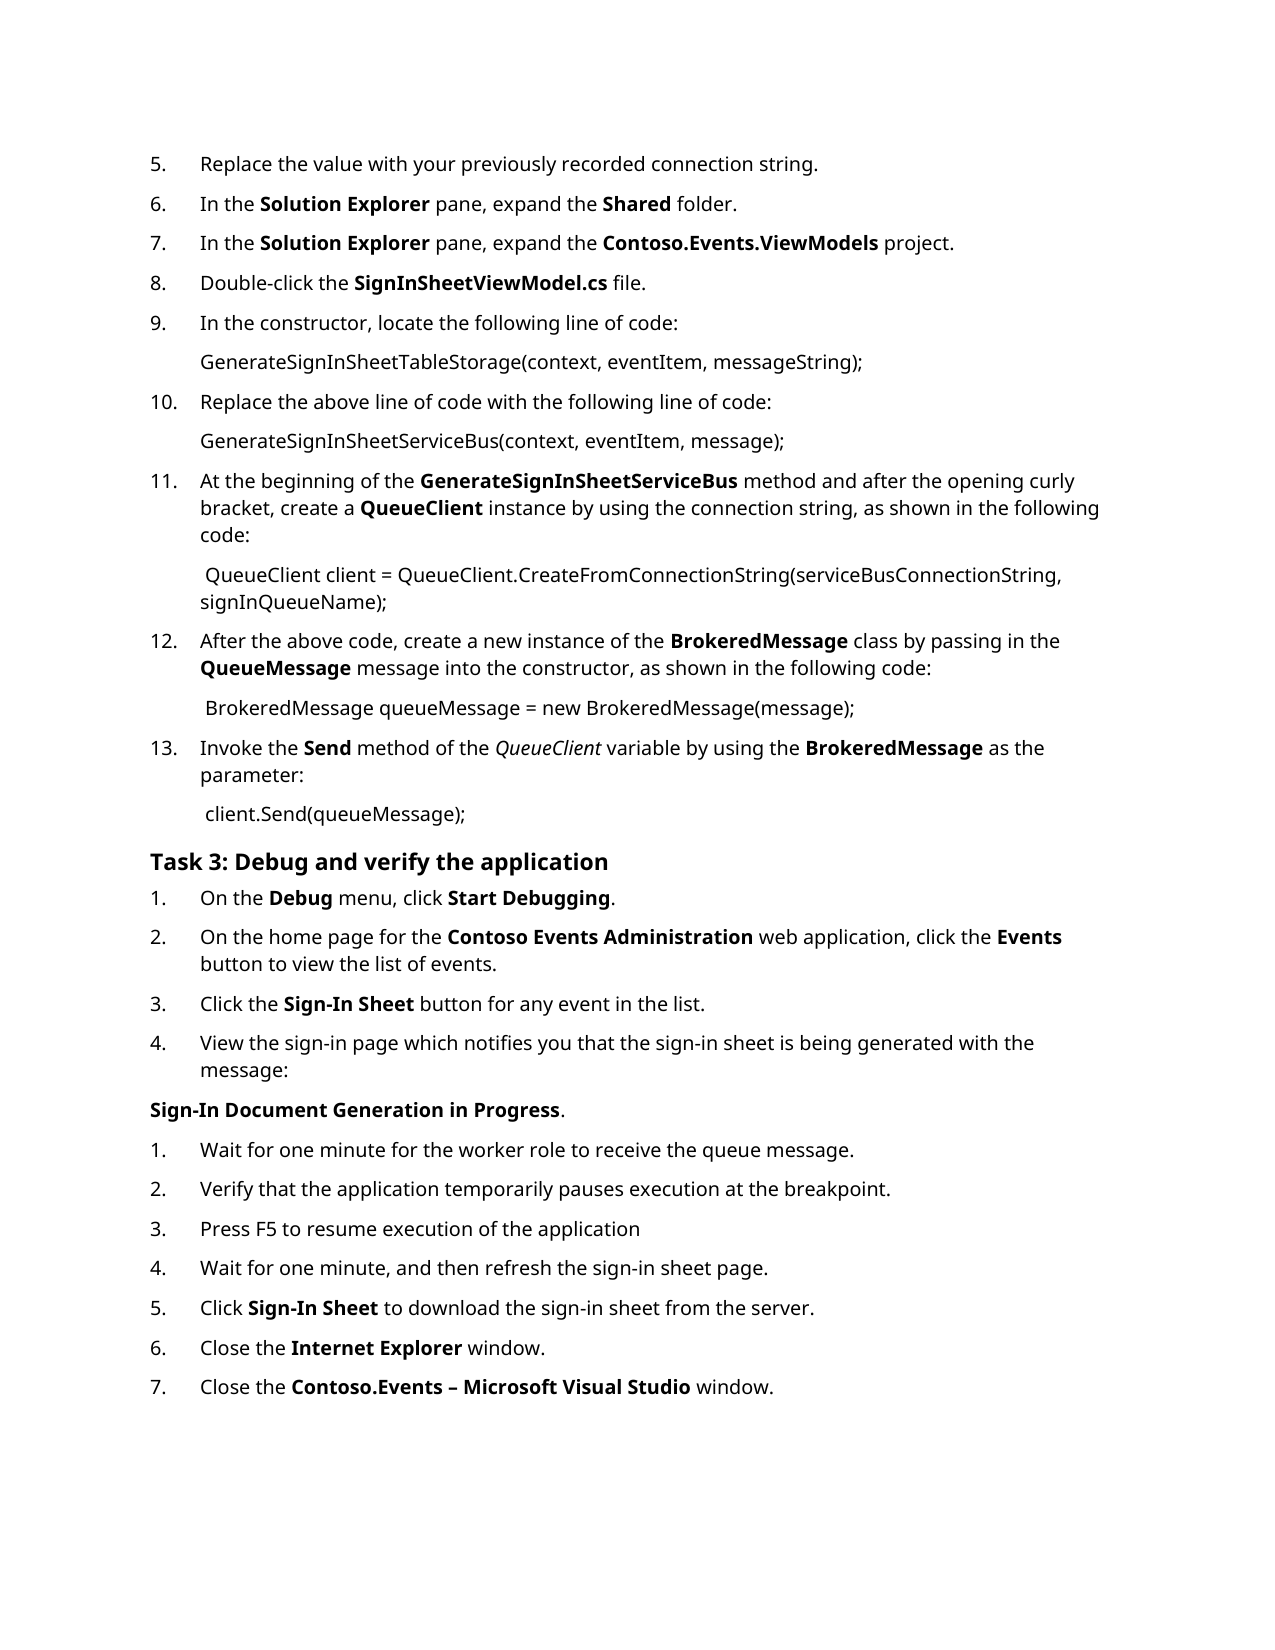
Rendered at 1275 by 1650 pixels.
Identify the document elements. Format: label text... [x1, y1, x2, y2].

list Verify that the application temporarily pauses execution at the breakpoint. [150, 1175, 1125, 1202]
list At the beginning of the GenerateSignInSheetServiceBus method and after the opening curly bracket, create a QueueClient instance by using the connection string, as shown in the following code: [150, 467, 1125, 548]
list Replace the above line of code with the following line of code: [150, 387, 1125, 414]
list BrokeredMessage queueMessage = new BrokeredMessage(message); [150, 694, 1125, 721]
list GenerateSignInSheetServiceBus(context, eventItem, message); [150, 427, 1125, 454]
list In the Solution Explorer pane, expand the Contoso.Events.ViewModels project. [150, 229, 1125, 256]
list Double-click the SignInSheetViewModel.cs file. [150, 269, 1125, 296]
list Close the Internet Explorer window. [150, 1333, 1125, 1360]
subtitle Task 3: Debug and verify the application [150, 846, 1125, 877]
list Replace the value with your previously recorded connection string. [150, 150, 1125, 177]
list Invoke the Send method of the QueueClient variable by using the BrokeredMessage as the parameter: [150, 733, 1125, 787]
list After the above code, create a new instance of the BrokeredMessage class by passing in the QueueMessage message into the constructor, as shown in the following code: [150, 627, 1125, 681]
list QueueClient client = QueueClient.CreateFromConnectionString(serviceBusConnectionString, signInQueueName); [150, 560, 1125, 614]
list View the sign-in page which notifies you that the sign-in sheet is being generated with the message: [150, 1029, 1125, 1083]
list client.Send(queueMessage); [150, 800, 1125, 827]
list Close the Contoso.Events – Microsoft Visual Studio window. [150, 1373, 1125, 1400]
list Click Sign-In Sheet to download the sign-in sheet from the server. [150, 1294, 1125, 1321]
list Press F5 to resume execution of the application [150, 1214, 1125, 1242]
list On the home page for the Contoso Events Administration web application, click the Events button to view the list of events. [150, 923, 1125, 977]
list Wait for one minute, and then refresh the sign-in sheet page. [150, 1254, 1125, 1281]
list GenerateSignInSheetTableStorage(context, eventItem, messageString); [150, 348, 1125, 375]
list Wait for one minute for the worker role to receive the queue message. [150, 1135, 1125, 1162]
list On the Debug menu, click Start Debugging. [150, 883, 1125, 910]
text Sign-In Document Generation in Progress. [150, 1096, 1125, 1123]
list In the Solution Explorer pane, expand the Shared folder. [150, 189, 1125, 217]
list Click the Sign-In Sheet button for any event in the list. [150, 989, 1125, 1017]
list In the constructor, locate the following line of code: [150, 308, 1125, 335]
